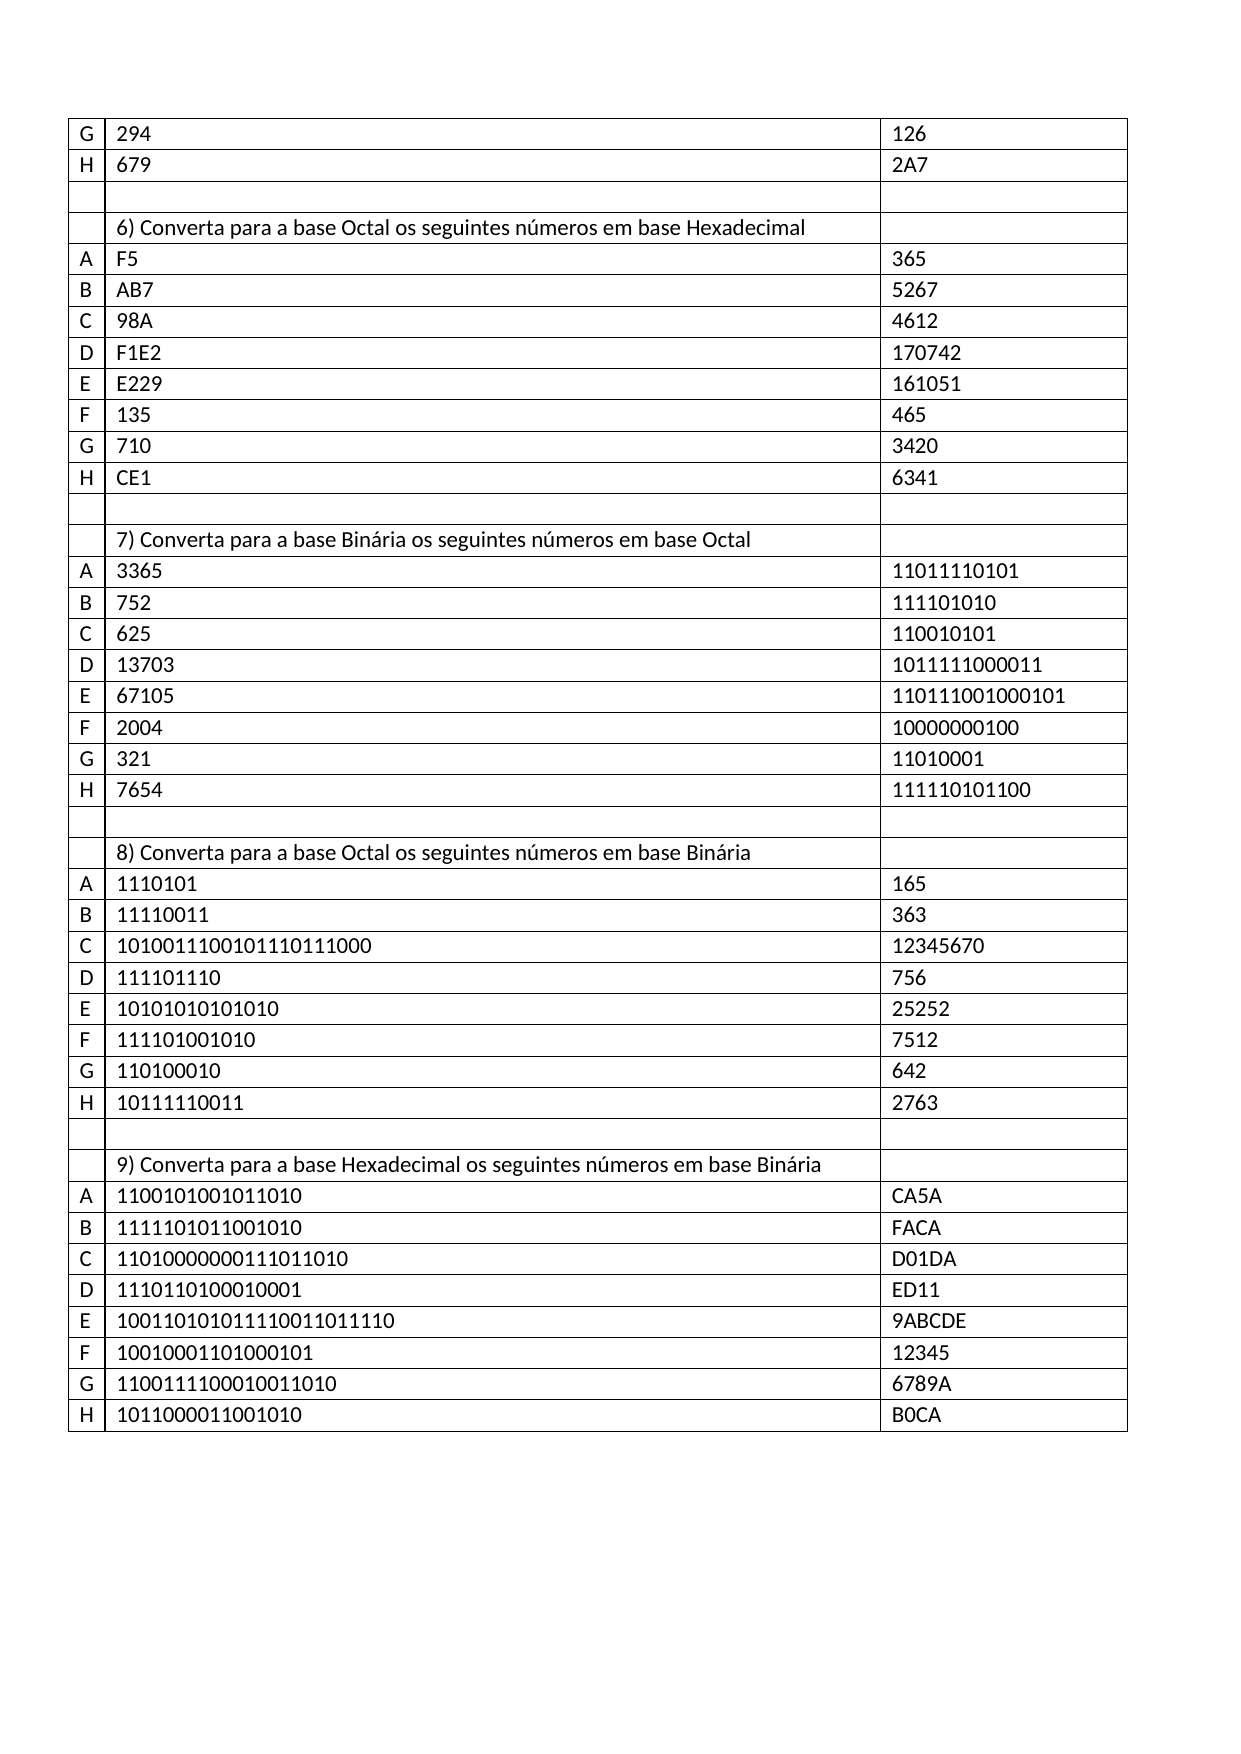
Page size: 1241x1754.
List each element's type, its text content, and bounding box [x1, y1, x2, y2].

table_cell A [69, 1182, 104, 1212]
table_cell [881, 182, 1127, 212]
table_cell 12345 [881, 1338, 1127, 1368]
table_cell [881, 838, 1127, 868]
table_cell 11011110101 [881, 557, 1127, 587]
table_cell H [69, 1088, 104, 1118]
table_cell 756 [881, 963, 1127, 993]
table_cell C [69, 1244, 104, 1274]
table_cell [69, 213, 104, 243]
table_cell 10111110011 [106, 1088, 880, 1118]
table_cell [69, 838, 104, 868]
table_cell 6789A [881, 1369, 1127, 1399]
table_cell 7654 [106, 775, 880, 806]
table_cell E [69, 1307, 104, 1337]
table_cell 5267 [881, 275, 1127, 306]
table_cell 1111101011001010 [106, 1213, 880, 1243]
table_cell 1011111000011 [881, 650, 1127, 681]
table_cell 363 [881, 900, 1127, 931]
table_cell A [69, 557, 104, 587]
table_cell 11010001 [881, 744, 1127, 774]
table_cell 710 [106, 432, 880, 462]
table_cell B [69, 900, 104, 931]
table_cell [69, 494, 104, 524]
table_cell 3365 [106, 557, 880, 587]
table_cell 165 [881, 869, 1127, 899]
table_cell [106, 494, 880, 524]
table_cell D [69, 650, 104, 681]
table_cell 679 [106, 150, 880, 181]
table_cell [69, 182, 104, 212]
table_cell 12345670 [881, 932, 1127, 962]
table_cell B0CA [881, 1400, 1127, 1431]
table_cell 8) Converta para a base Octal os seguintes números em base Binária [106, 838, 880, 868]
table_cell 7) Converta para a base Binária os seguintes números em base Octal [106, 525, 880, 556]
table_cell 1011000011001010 [106, 1400, 880, 1431]
table_cell D [69, 338, 104, 368]
table_cell H [69, 1400, 104, 1431]
table_cell C [69, 932, 104, 962]
table_cell A [69, 244, 104, 274]
table_cell D01DA [881, 1244, 1127, 1274]
table_cell [881, 494, 1127, 524]
table_cell 2A7 [881, 150, 1127, 181]
table_cell 465 [881, 400, 1127, 431]
table_cell [881, 525, 1127, 556]
table_cell [881, 1119, 1127, 1149]
table_cell 111101010 [881, 588, 1127, 618]
table_cell B [69, 275, 104, 306]
table_cell D [69, 963, 104, 993]
table_cell [106, 807, 880, 837]
table_cell 126 [881, 119, 1127, 149]
table_cell 110010101 [881, 619, 1127, 649]
table_cell G [69, 119, 104, 149]
table_cell H [69, 775, 104, 806]
table_cell CA5A [881, 1182, 1127, 1212]
table_cell A [69, 869, 104, 899]
table_cell H [69, 463, 104, 493]
table_cell AB7 [106, 275, 880, 306]
table_cell [881, 213, 1127, 243]
table_cell 1110110100010001 [106, 1275, 880, 1306]
table_cell 7512 [881, 1025, 1127, 1056]
table_cell 10000000100 [881, 713, 1127, 743]
table_cell 642 [881, 1057, 1127, 1087]
table_cell 321 [106, 744, 880, 774]
table_cell F [69, 400, 104, 431]
table_cell 3420 [881, 432, 1127, 462]
table_cell G [69, 744, 104, 774]
table_cell 11110011 [106, 900, 880, 931]
table_cell F5 [106, 244, 880, 274]
table_cell [106, 1119, 880, 1149]
table_cell 25252 [881, 994, 1127, 1024]
table_cell [69, 1119, 104, 1149]
table_cell F1E2 [106, 338, 880, 368]
table_cell [69, 525, 104, 556]
table_cell 111101001010 [106, 1025, 880, 1056]
table_cell [881, 1150, 1127, 1181]
table_cell 13703 [106, 650, 880, 681]
table_cell 10010001101000101 [106, 1338, 880, 1368]
table_cell D [69, 1275, 104, 1306]
table_cell 110100010 [106, 1057, 880, 1087]
table_cell 6341 [881, 463, 1127, 493]
table_cell 1100101001011010 [106, 1182, 880, 1212]
table_cell 9ABCDE [881, 1307, 1127, 1337]
table_cell 111110101100 [881, 775, 1127, 806]
table_cell G [69, 1057, 104, 1087]
table_cell 1110101 [106, 869, 880, 899]
table_cell 1100111100010011010 [106, 1369, 880, 1399]
table_cell F [69, 713, 104, 743]
table_cell 1010011100101110111000 [106, 932, 880, 962]
table_cell ED11 [881, 1275, 1127, 1306]
table_cell 11010000000111011010 [106, 1244, 880, 1274]
table_cell 135 [106, 400, 880, 431]
table_cell [881, 807, 1127, 837]
table_cell F [69, 1025, 104, 1056]
table_cell 161051 [881, 369, 1127, 399]
table_cell C [69, 307, 104, 337]
table_cell [69, 1150, 104, 1181]
table_cell 9) Converta para a base Hexadecimal os seguintes números em base Binária [106, 1150, 880, 1181]
table_cell 100110101011110011011110 [106, 1307, 880, 1337]
table_cell G [69, 1369, 104, 1399]
table_cell 4612 [881, 307, 1127, 337]
table_cell H [69, 150, 104, 181]
table_cell 110111001000101 [881, 682, 1127, 712]
table_cell E [69, 369, 104, 399]
table_cell CE1 [106, 463, 880, 493]
table_cell [106, 182, 880, 212]
table_cell 365 [881, 244, 1127, 274]
table_cell 10101010101010 [106, 994, 880, 1024]
table_cell B [69, 1213, 104, 1243]
table_cell G [69, 432, 104, 462]
table_cell 2004 [106, 713, 880, 743]
table_cell 111101110 [106, 963, 880, 993]
table_cell FACA [881, 1213, 1127, 1243]
table_cell F [69, 1338, 104, 1368]
table_cell 752 [106, 588, 880, 618]
table_cell 98A [106, 307, 880, 337]
table_cell 294 [106, 119, 880, 149]
table_cell C [69, 619, 104, 649]
table_cell 170742 [881, 338, 1127, 368]
table_cell [69, 807, 104, 837]
table_cell 6) Converta para a base Octal os seguintes números em base Hexadecimal [106, 213, 880, 243]
table_cell 67105 [106, 682, 880, 712]
table_cell 2763 [881, 1088, 1127, 1118]
table_cell E [69, 682, 104, 712]
table_cell B [69, 588, 104, 618]
table_cell E [69, 994, 104, 1024]
table_cell E229 [106, 369, 880, 399]
table_cell 625 [106, 619, 880, 649]
